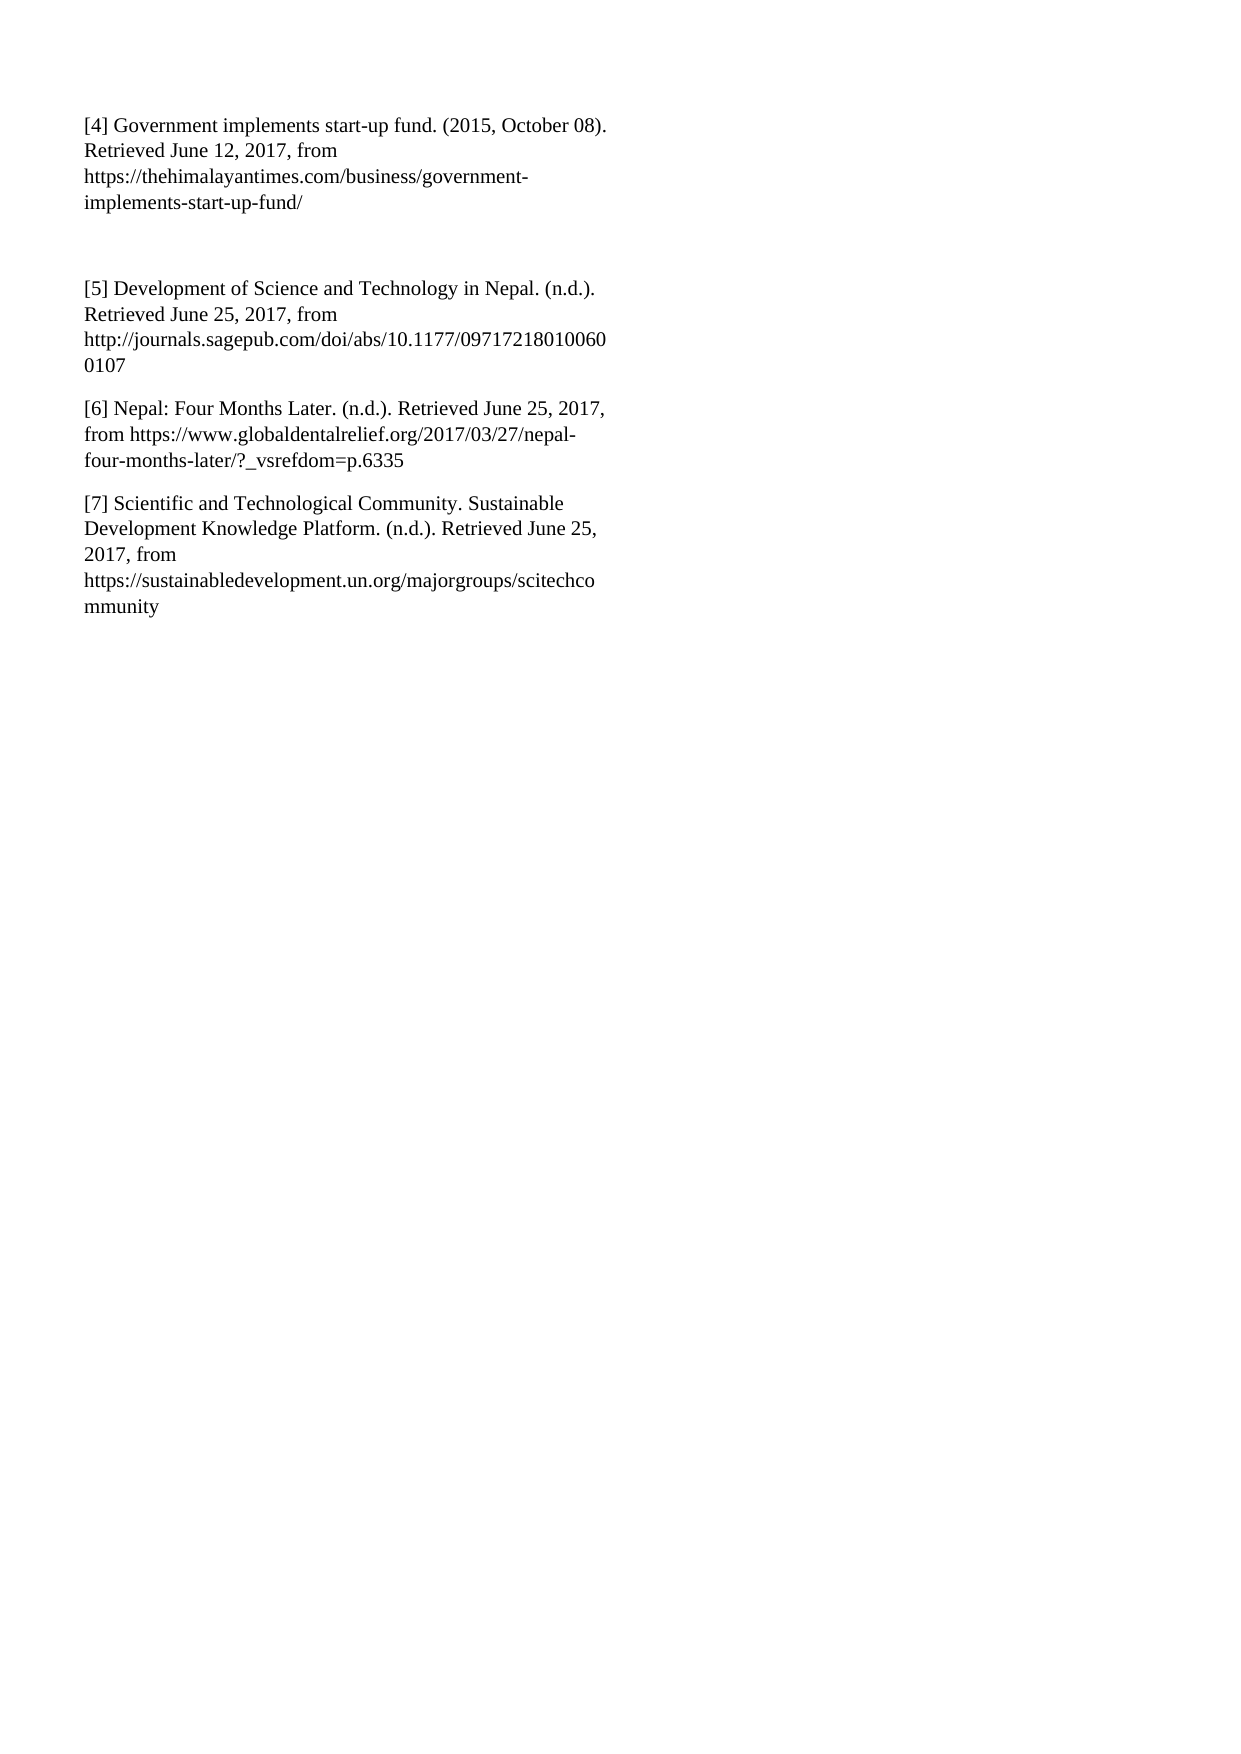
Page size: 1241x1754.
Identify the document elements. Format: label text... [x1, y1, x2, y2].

text [4] Government implements start-up fund. (2015, October 08). Retrieved June 12, 2017, from https://thehimalayantimes.com/business/government-implements-start-up-fund/ [84, 112, 607, 214]
text [6] Nepal: Four Months Later. (n.d.). Retrieved June 25, 2017, from https://www.globaldentalrelief.org/2017/03/27/nepal-four-months-later/?_vsrefdom=p.6335 [84, 396, 607, 472]
text [7] Scientific and Technological Community. Sustainable Development Knowledge Platform. (n.d.). Retrieved June 25, 2017, from https://sustainabledevelopment.un.org/majorgroups/scitechcommunity [84, 490, 607, 618]
text [5] Development of Science and Technology in Nepal. (n.d.). Retrieved June 25, 2017, from http://journals.sagepub.com/doi/abs/10.1177/097172180100600107 [84, 276, 607, 377]
